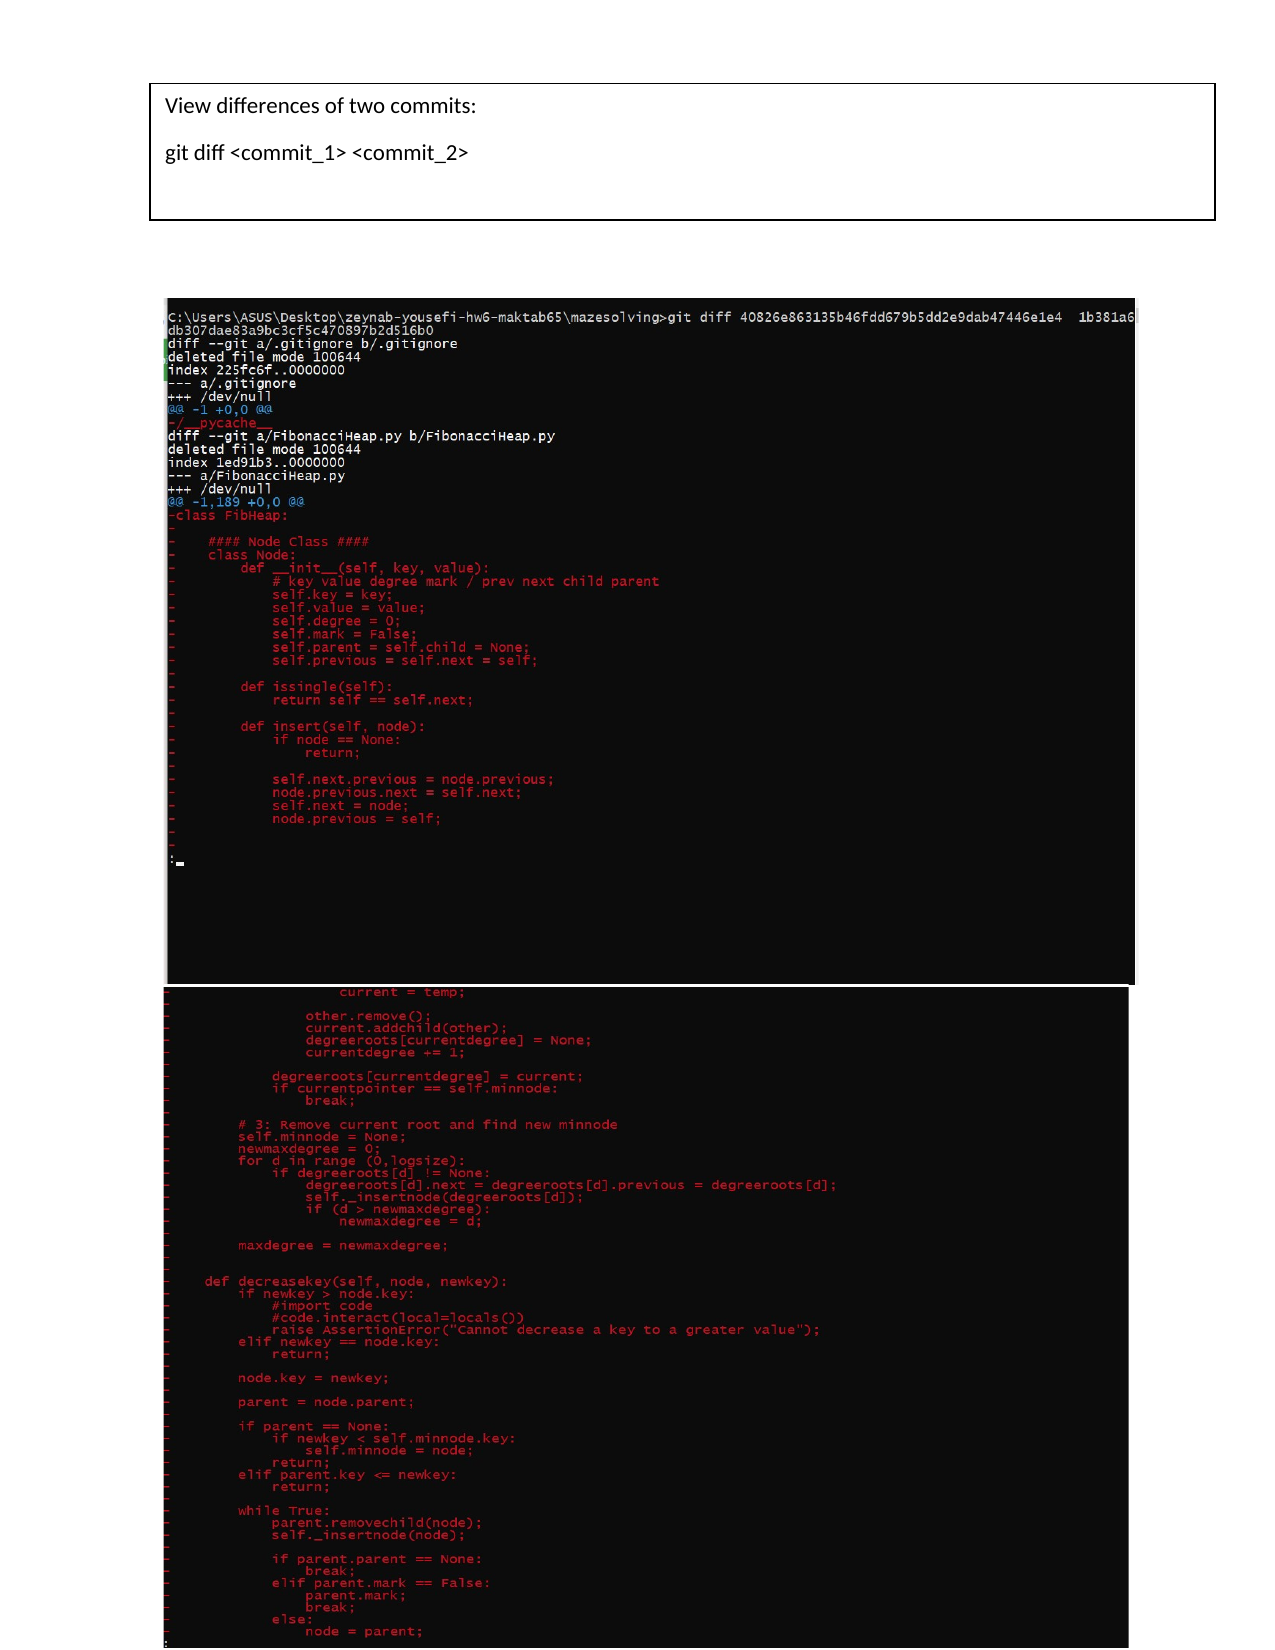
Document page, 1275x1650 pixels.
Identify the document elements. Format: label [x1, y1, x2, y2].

picture [163, 298, 1139, 1648]
